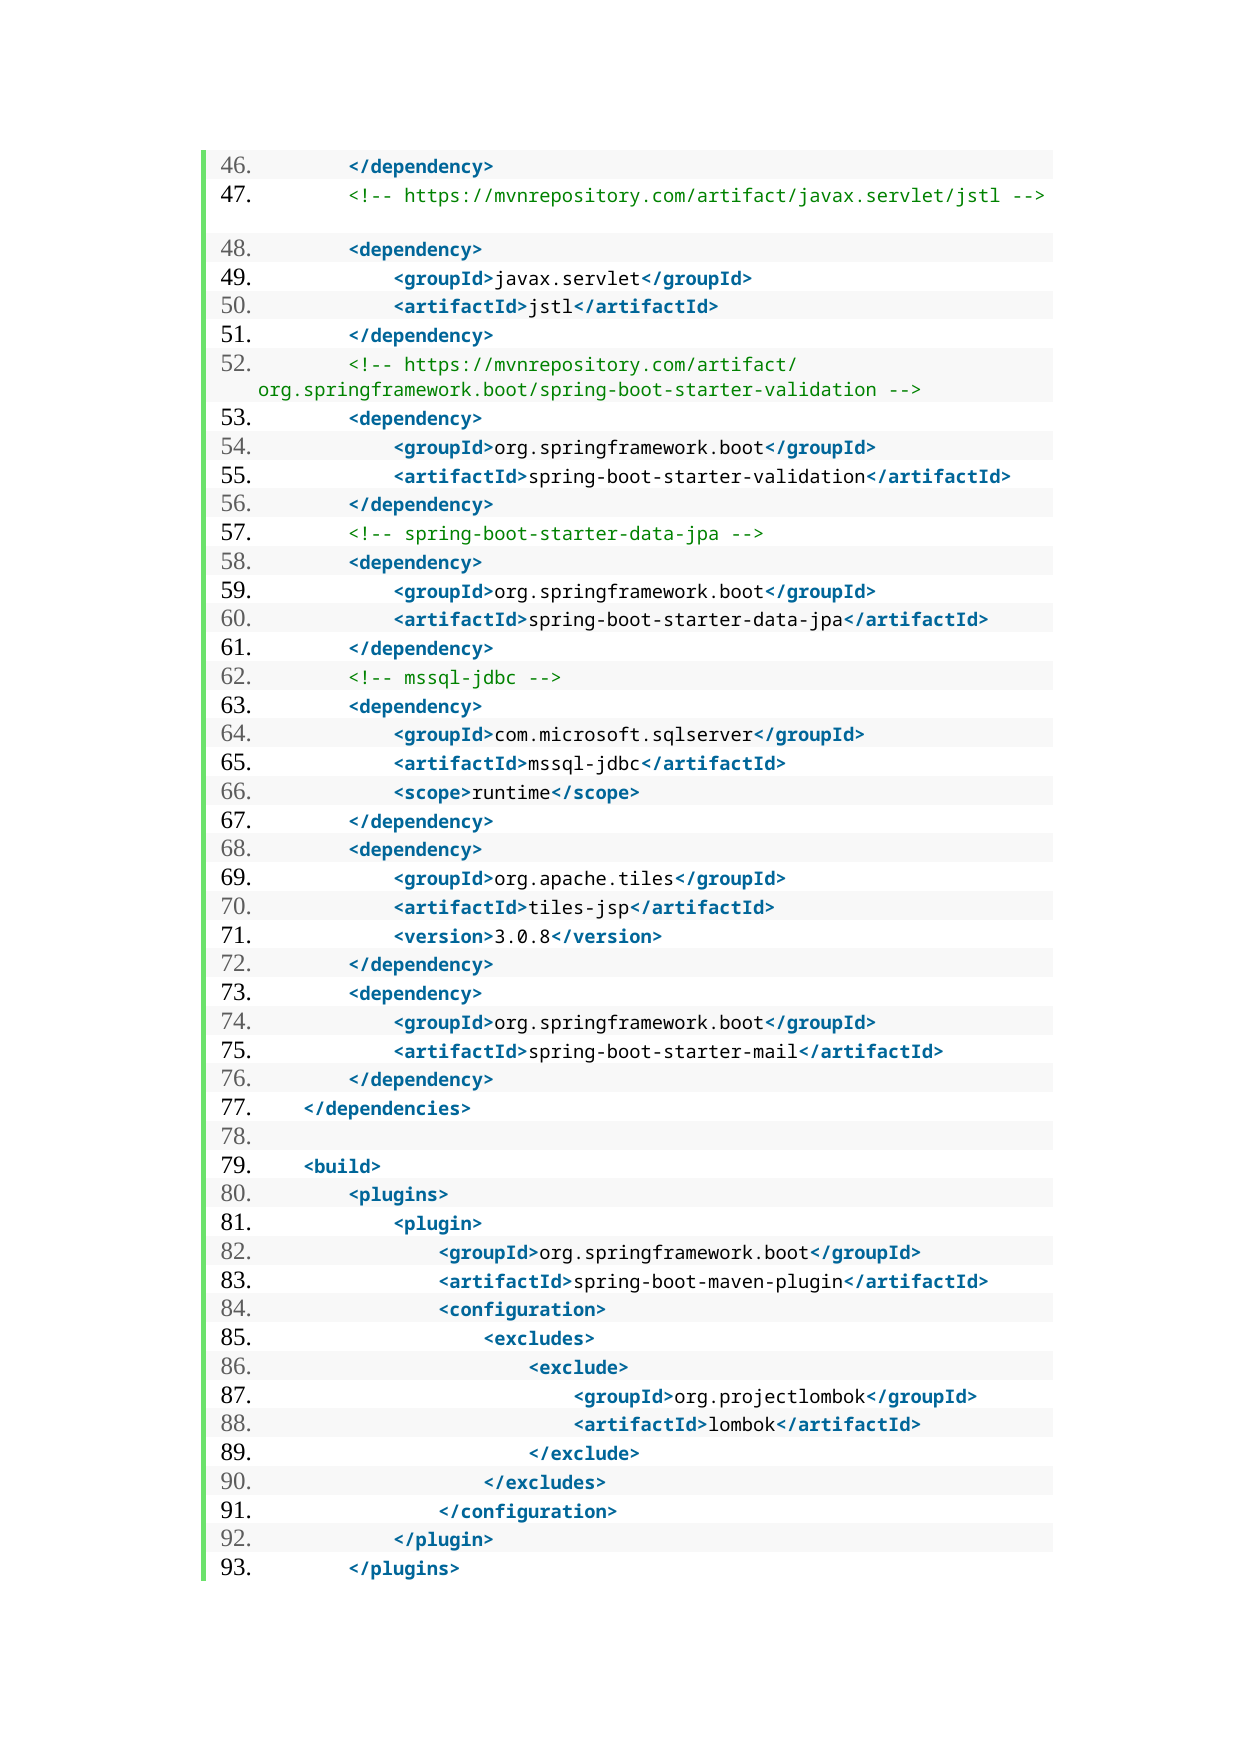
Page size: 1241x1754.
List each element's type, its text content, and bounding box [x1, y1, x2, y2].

list </dependency> [206, 319, 1053, 348]
list <!-- https://mvnrepository.com/artifact/javax.servlet/jstl --> [206, 179, 1053, 233]
list <artifactId>jstl</artifactId> [206, 291, 1053, 319]
list <!-- spring-boot-starter-data-jpa --> [206, 517, 1053, 546]
list <groupId>com.microsoft.sqlserver</groupId> [206, 718, 1053, 747]
list <!-- mssql-jdbc --> [206, 661, 1053, 690]
list <dependency> [206, 546, 1053, 575]
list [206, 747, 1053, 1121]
list <artifactId>spring-boot-starter-validation</artifactId> [206, 460, 1053, 488]
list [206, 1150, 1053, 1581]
list <dependency> [206, 233, 1053, 262]
list <!-- https://mvnrepository.com/artifact/org.springframework.boot/spring-boot-starter-validation --> [206, 348, 1053, 402]
list <dependency> [206, 690, 1053, 718]
list </dependency> [206, 150, 1053, 179]
list <groupId>javax.servlet</groupId> [206, 262, 1053, 291]
list </dependency> [206, 632, 1053, 661]
list <dependency> [206, 402, 1053, 431]
list <groupId>org.springframework.boot</groupId> [206, 431, 1053, 460]
list <artifactId>spring-boot-starter-data-jpa</artifactId> [206, 603, 1053, 632]
list </dependency> [206, 488, 1053, 517]
list <groupId>org.springframework.boot</groupId> [206, 575, 1053, 603]
